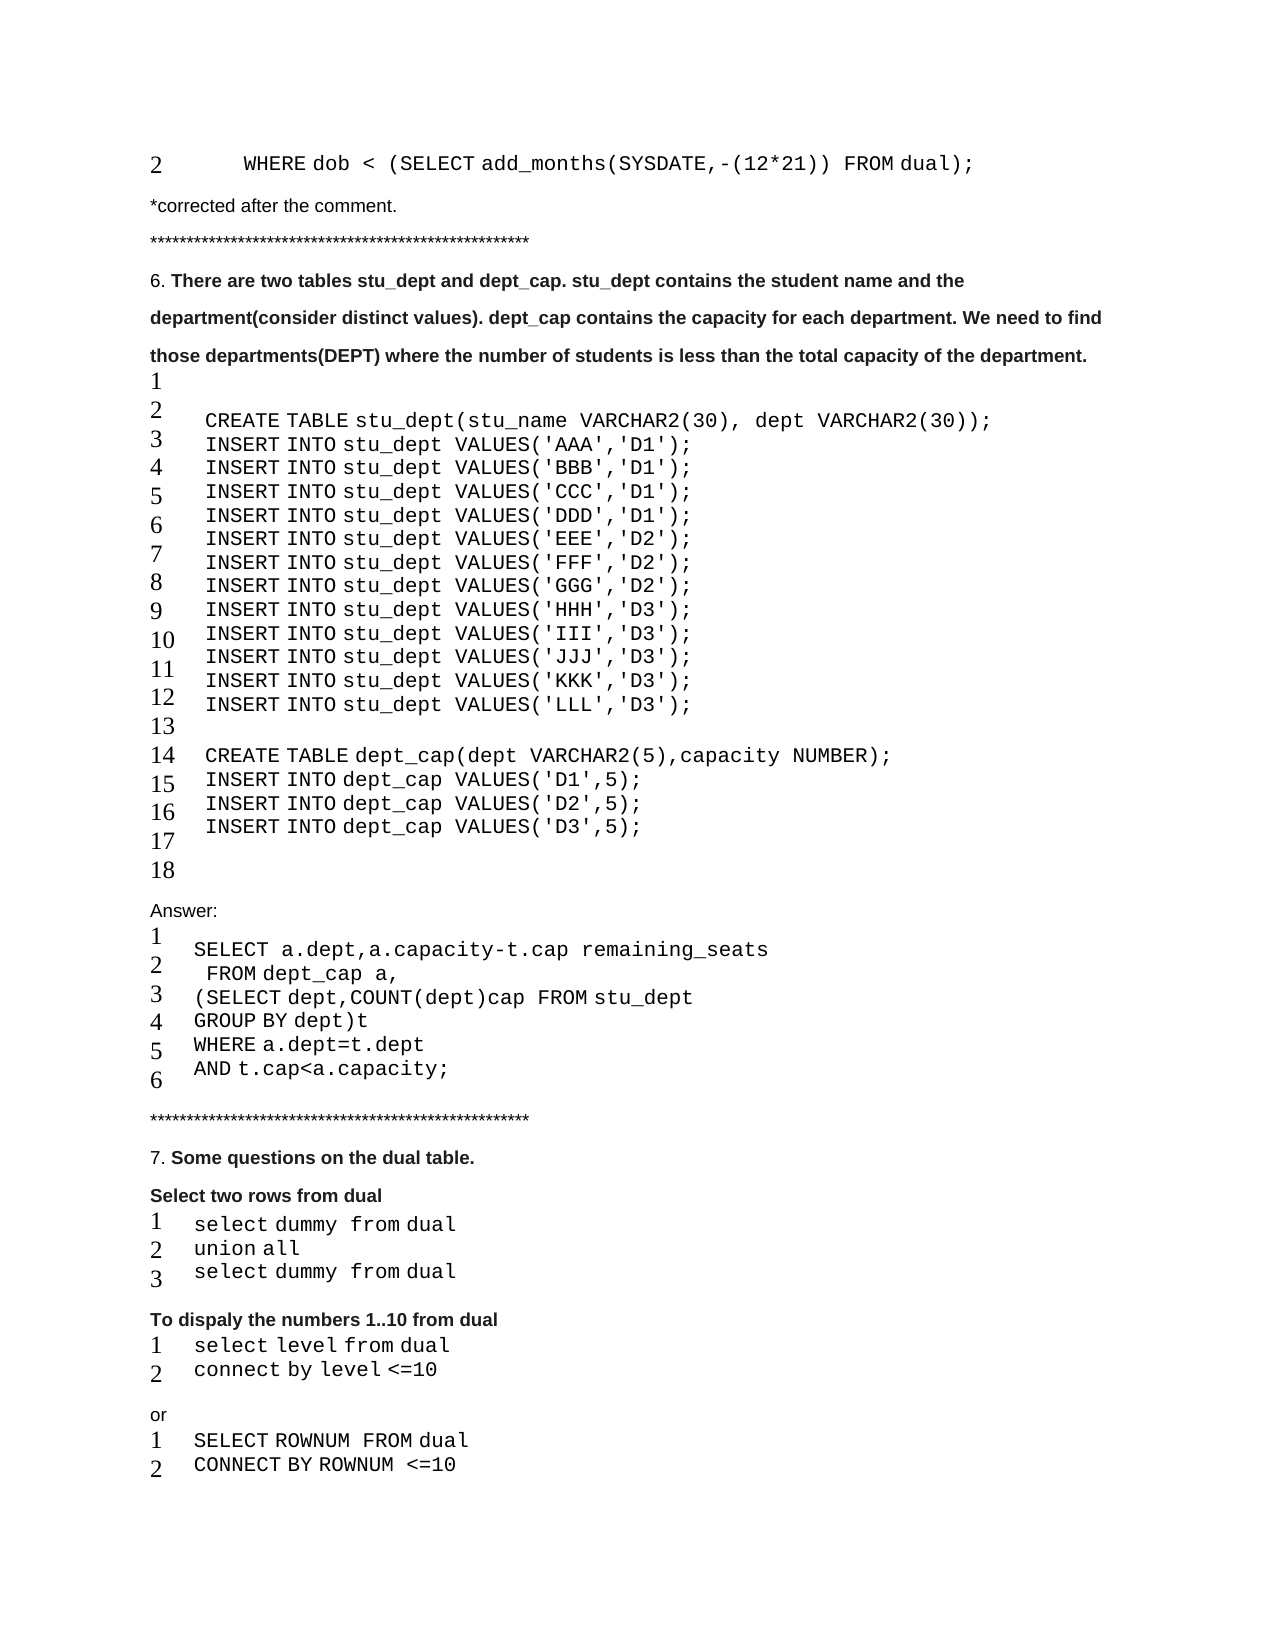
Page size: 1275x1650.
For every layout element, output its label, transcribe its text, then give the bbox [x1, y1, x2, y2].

text 6. There are two tables stu_dept and dept_cap. stu_dept contains the student name and the department(consider distinct values). dept_cap contains the capacity for each department. We need to find those departments(DEPT) where the number of students is less than the total capacity of the department. [150, 254, 1125, 366]
text **************************************************** [150, 1094, 1125, 1131]
table_header SELECT a.dept,a.capacity-t.cap remaining_seats FROM dept_cap a, (SELECT dept,COUNT(dept)cap FROM stu_dept GROUP BY dept)t WHERE a.dept=t.dept AND t.cap<a.capacity; [194, 921, 1123, 1094]
table_header 1 2 [150, 1425, 194, 1482]
text 7. Some questions on the dual table. [150, 1131, 1125, 1169]
text *corrected after the comment. **************************************************** [150, 179, 1125, 254]
table_header 1 2 [150, 150, 194, 179]
table_header select level from dual connect by level <=10 [194, 1330, 1123, 1387]
table_header 1 2 3 4 5 6 7 8 9 10 11 12 13 14 15 16 17 18 [150, 366, 205, 884]
text Select two rows from dual [150, 1169, 1125, 1206]
table_header 1 2 [150, 1330, 194, 1387]
table_header select dummy from dual union all select dummy from dual [194, 1206, 1123, 1292]
text or [150, 1387, 1125, 1425]
text To dispaly the numbers 1..10 from dual [150, 1292, 1125, 1330]
table_header CREATE TABLE stu_dept(stu_name VARCHAR2(30), dept VARCHAR2(30)); INSERT INTO stu_dept VALUES('AAA','D1'); INSERT INTO stu_dept VALUES('BBB','D1'); INSERT INTO stu_dept VALUES('CCC','D1'); INSERT INTO stu_dept VALUES('DDD','D1'); INSERT INTO stu_dept VALUES('EEE','D2'); INSERT INTO stu_dept VALUES('FFF','D2'); INSERT INTO stu_dept VALUES('GGG','D2'); INSERT INTO stu_dept VALUES('HHH','D3'); INSERT INTO stu_dept VALUES('III','D3'); INSERT INTO stu_dept VALUES('JJJ','D3'); INSERT INTO stu_dept VALUES('KKK','D3'); INSERT INTO stu_dept VALUES('LLL','D3'); CREATE TABLE dept_cap(dept VARCHAR2(5),capacity NUMBER); INSERT INTO dept_cap VALUES('D1',5); INSERT INTO dept_cap VALUES('D2',5); INSERT INTO dept_cap VALUES('D3',5); [205, 366, 1123, 884]
table_header 1 2 3 4 5 6 [150, 921, 194, 1094]
table_header 1 2 3 [150, 1206, 194, 1292]
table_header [194, 150, 1123, 179]
text Answer: [150, 884, 1125, 921]
table_header SELECT ROWNUM FROM dual CONNECT BY ROWNUM <=10 [194, 1425, 1123, 1482]
